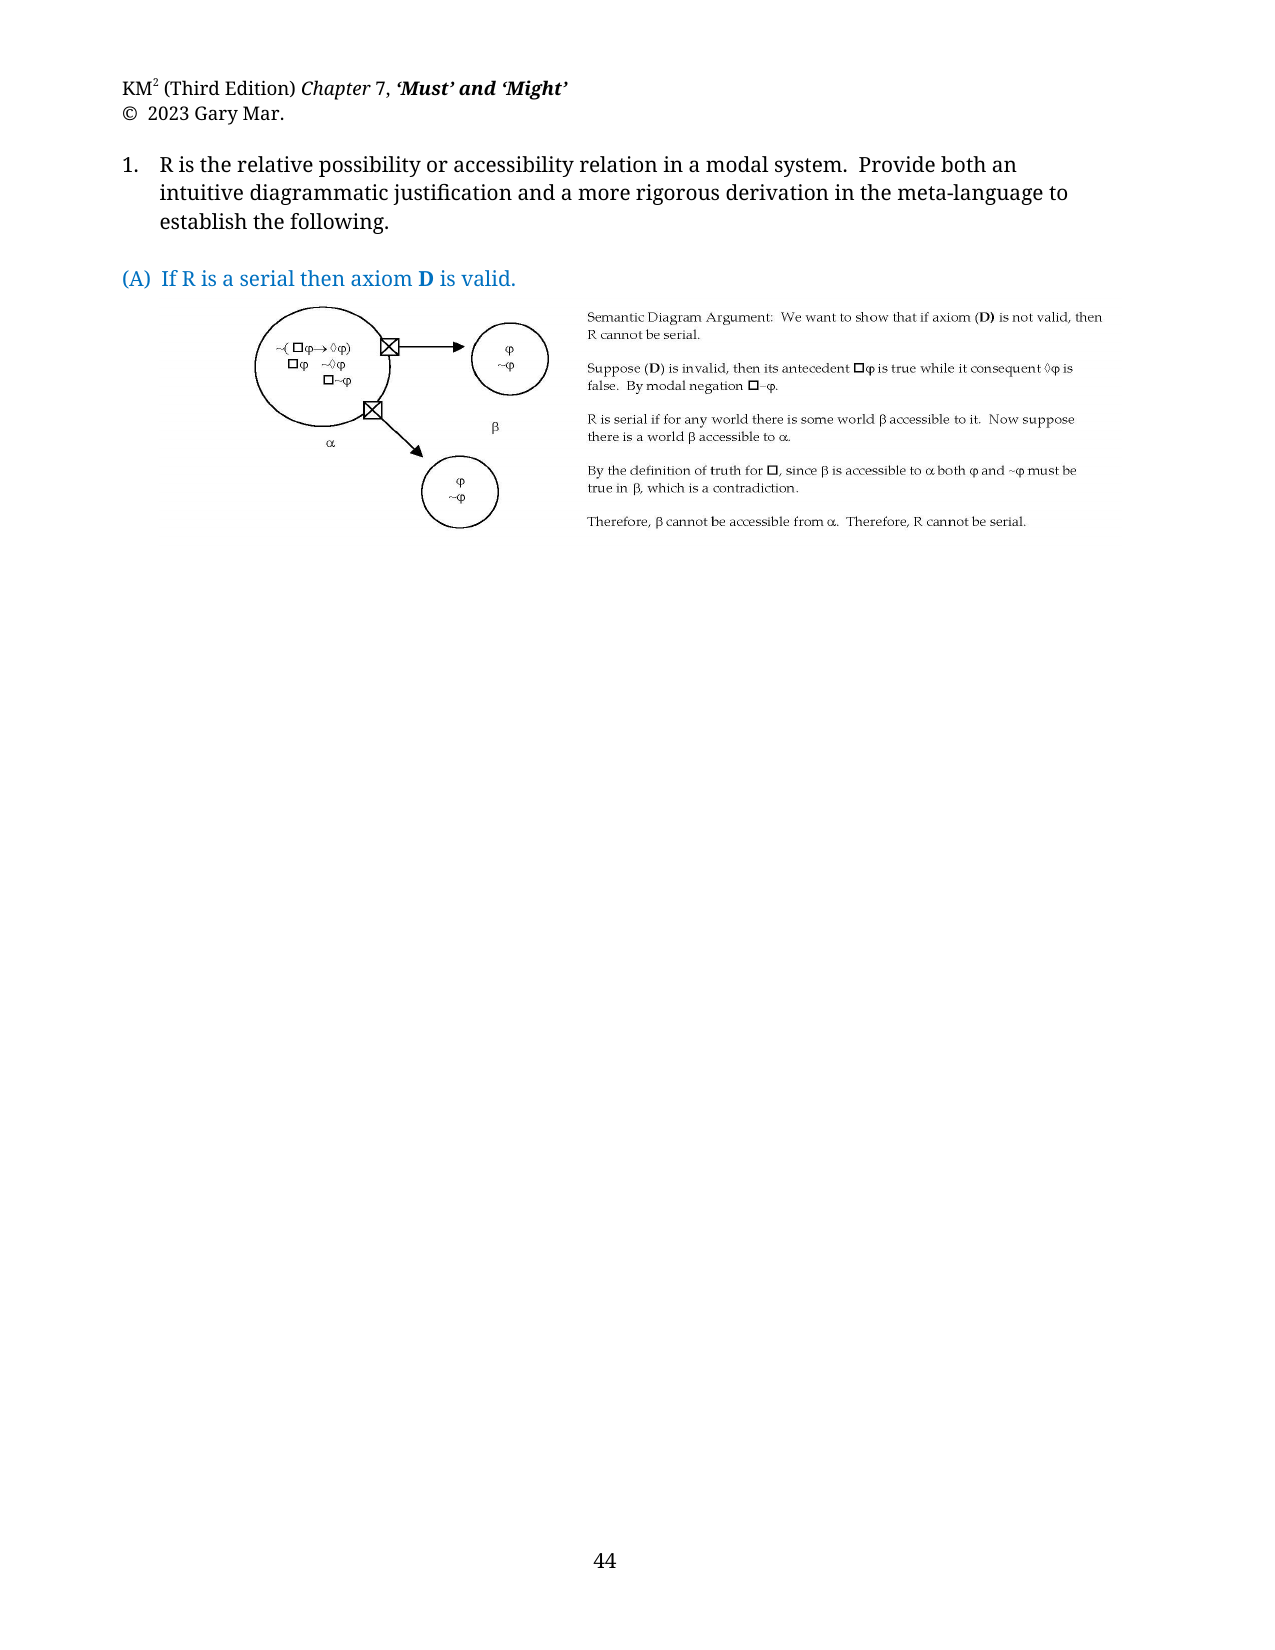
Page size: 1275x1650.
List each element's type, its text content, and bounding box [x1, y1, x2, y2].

list If R is a serial then axiom D is valid. [122, 264, 1087, 292]
picture [159, 292, 1122, 547]
list R is the relative possibility or accessibility relation in a modal system. Provide both an intuitive diagrammatic justification and a more rigorous derivation in the meta-language to establish the following. [122, 150, 1087, 235]
